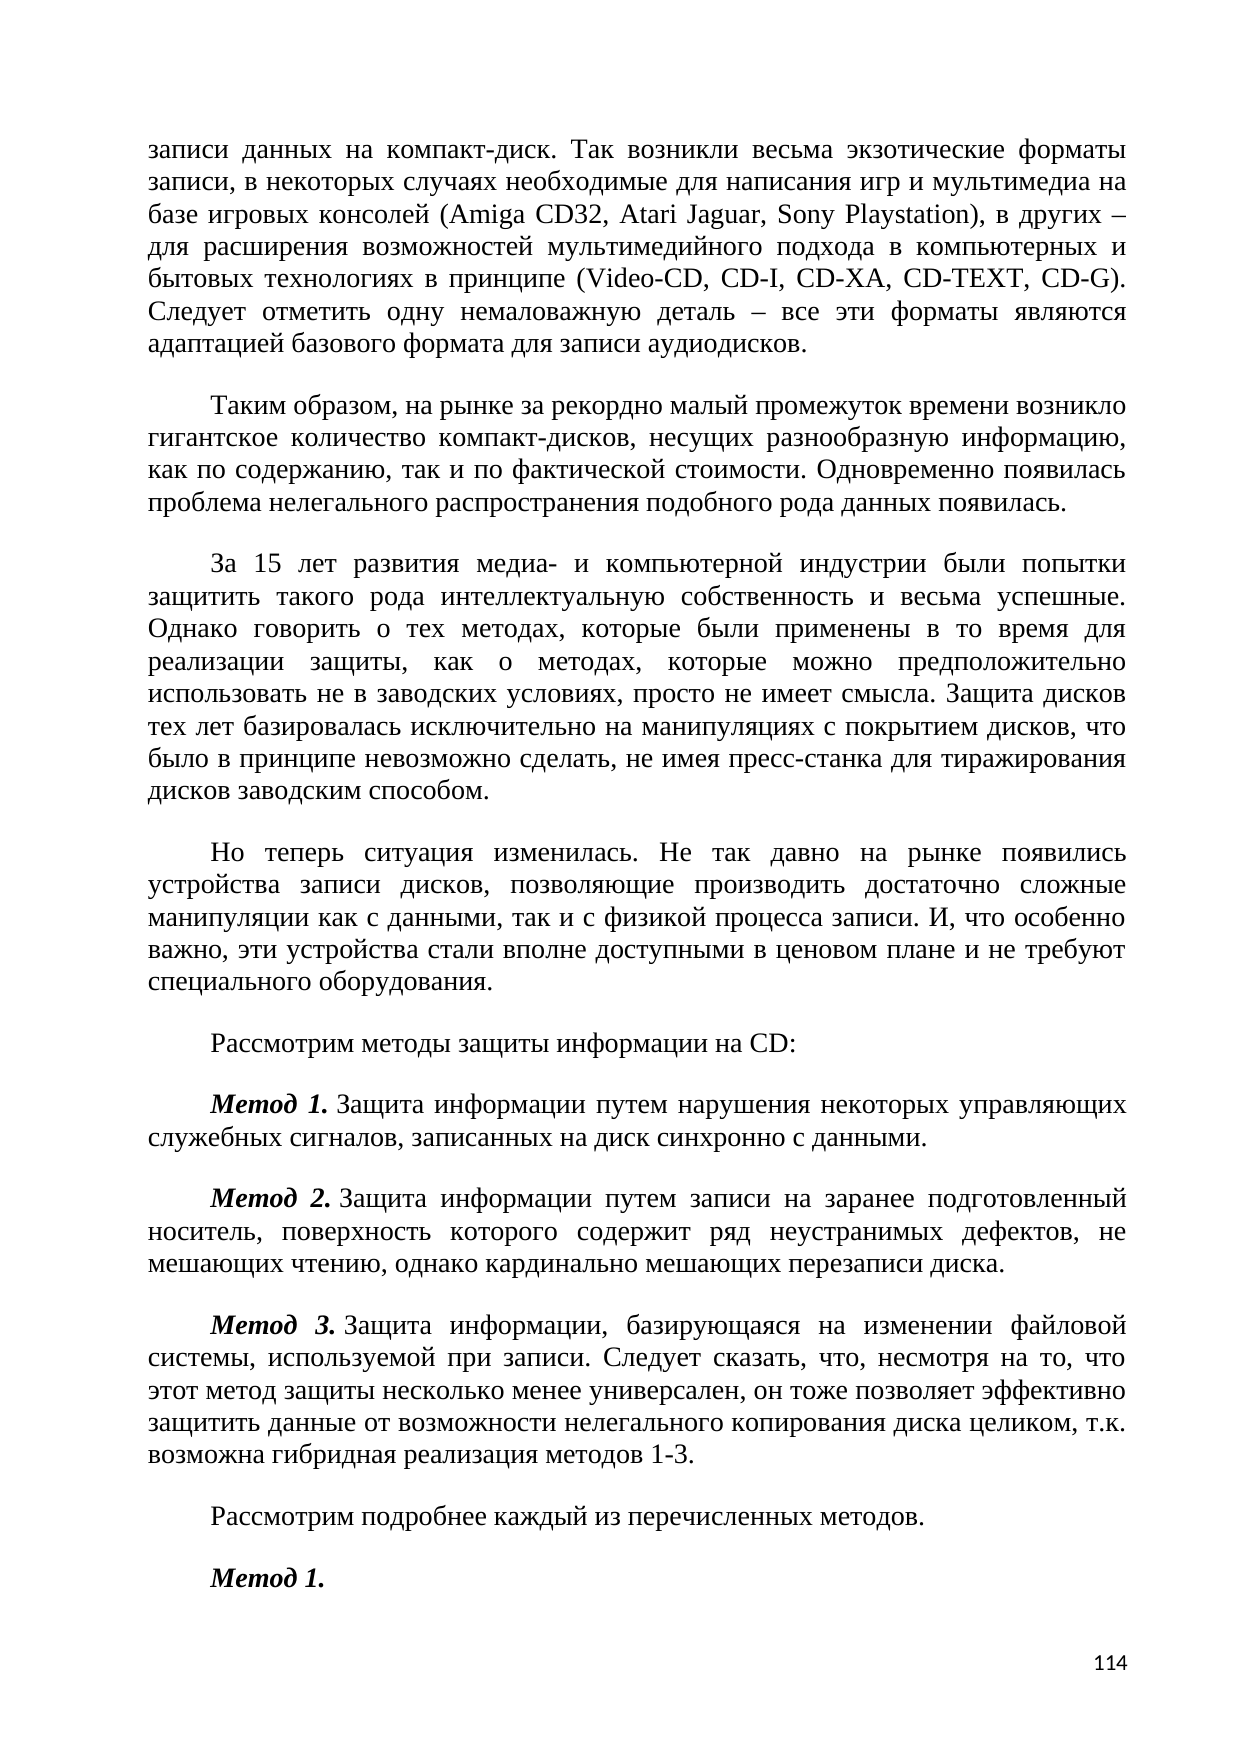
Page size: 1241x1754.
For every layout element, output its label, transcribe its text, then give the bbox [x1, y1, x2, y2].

text Рассмотрим методы защиты информации на CD: [148, 1026, 1128, 1058]
text Метод 3. Защита информации, базирующаяся на изменении файловой системы, используемой при записи. Следует сказать, что, несмотря на то, что этот метод защиты несколько менее универсален, он тоже позволяет эффективно защитить данные от возможности нелегального копирования диска целиком, т.к. возможна гибридная реализация методов 1-3. [148, 1308, 1128, 1470]
text Рассмотрим подробнее каждый из перечисленных методов. [148, 1499, 1128, 1531]
text Таким образом, на рынке за рекордно малый промежуток времени возникло гигантское количество компакт-дисков, несущих разнообразную информацию, как по содержанию, так и по фактической стоимости. Одновременно появилась проблема нелегального распространения подобного рода данных появилась. [148, 388, 1128, 517]
text Метод 2. Защита информации путем записи на заранее подготовленный носитель, поверхность которого содержит ряд неустранимых дефектов, не мешающих чтению, однако кардинально мешающих перезаписи диска. [148, 1182, 1128, 1279]
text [148, 132, 1128, 359]
text Метод 1. [148, 1561, 1128, 1593]
text Но теперь ситуация изменилась. Не так давно на рынке появились устройства записи дисков, позволяющие производить достаточно сложные манипуляции как с данными, так и с физикой процесса записи. И, что особенно важно, эти устройства стали вполне доступными в ценовом плане и не требуют специального оборудования. [148, 835, 1128, 997]
text Метод 1. Защита информации путем нарушения некоторых управляющих служебных сигналов, записанных на диск синхронно с данными. [148, 1088, 1128, 1152]
text За 15 лет развития медиа- и компьютерной индустрии были попытки защитить такого рода интеллектуальную собственность и весьма успешные. Однако говорить о тех методах, которые были применены в то время для реализации защиты, как о методах, которые можно предположительно использовать не в заводских условиях, просто не имеет смысла. Защита дисков тех лет базировалась исключительно на манипуляциях с покрытием дисков, что было в принципе невозможно сделать, не имея пресс-станка для тиражирования дисков заводским способом. [148, 547, 1128, 806]
